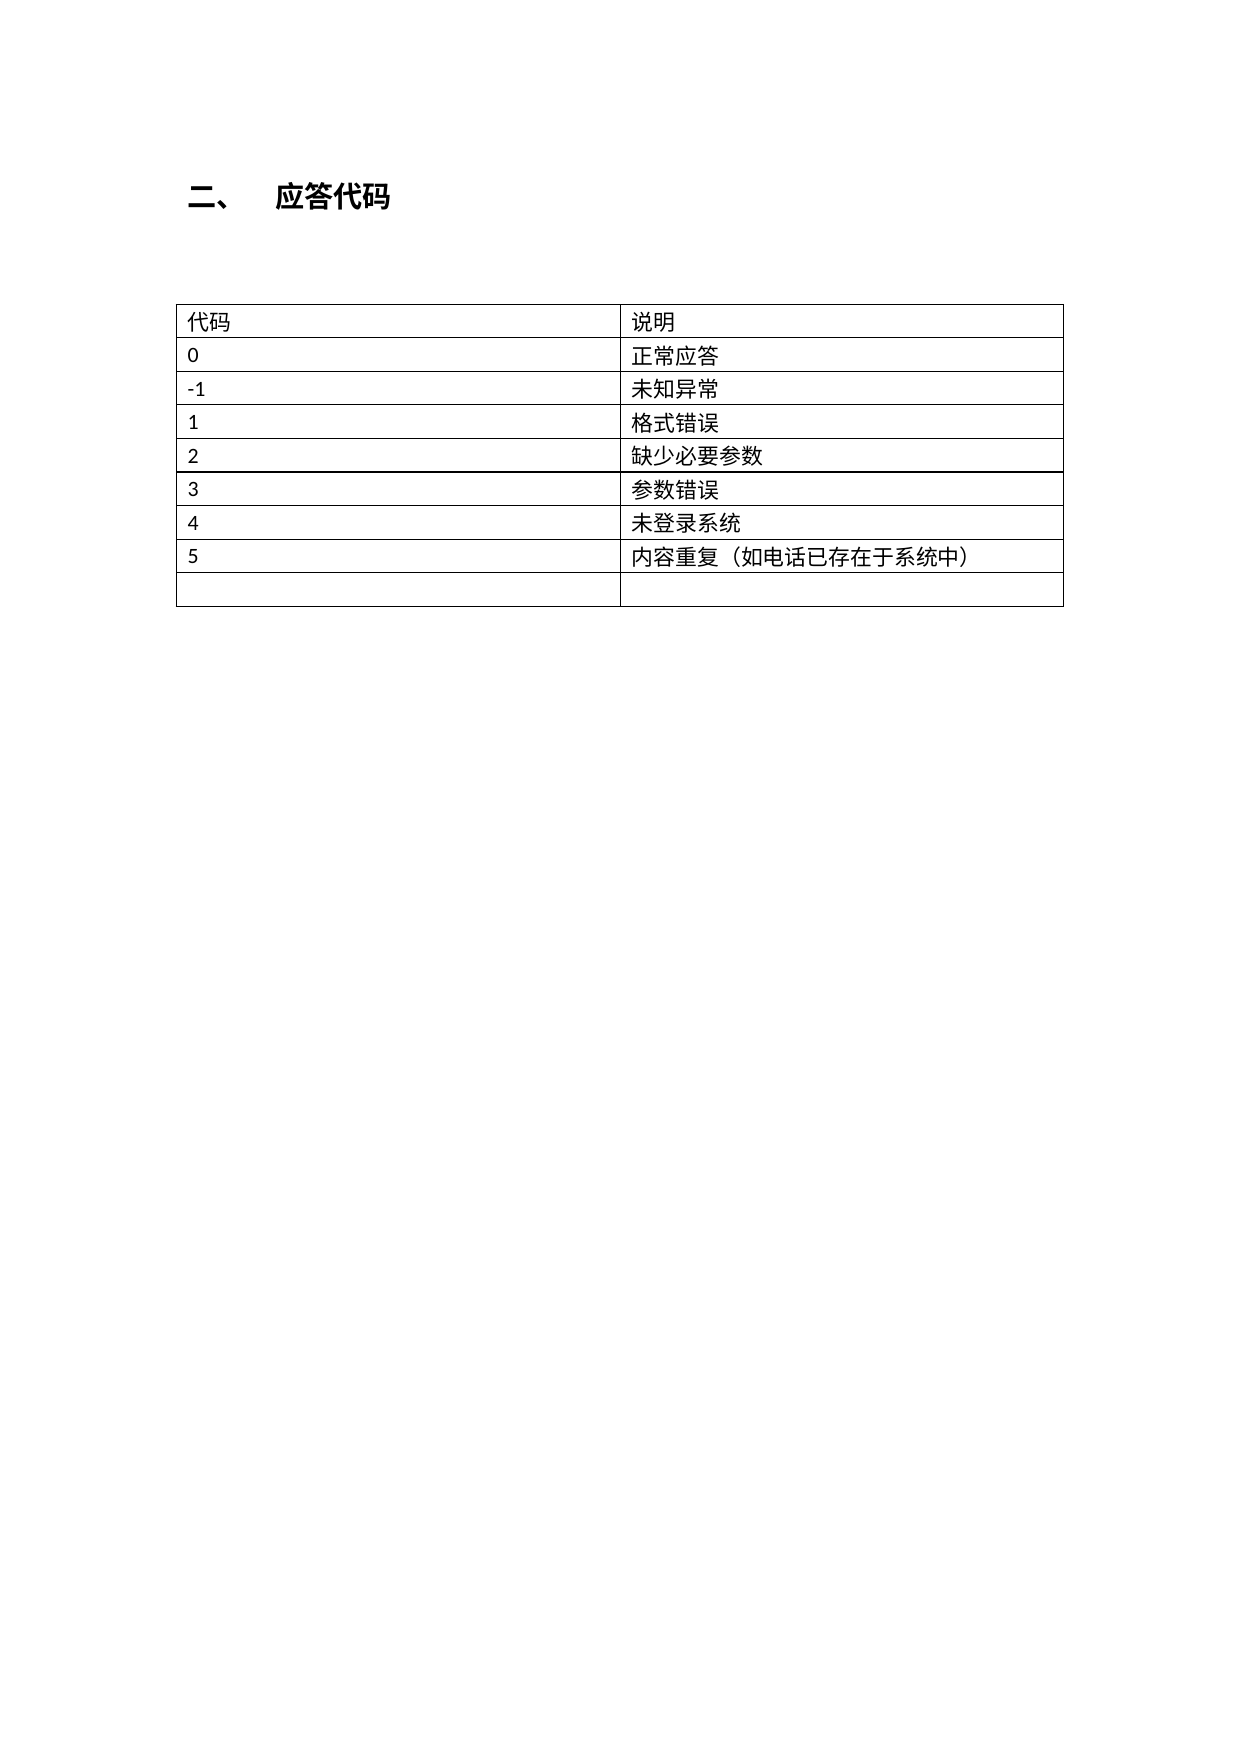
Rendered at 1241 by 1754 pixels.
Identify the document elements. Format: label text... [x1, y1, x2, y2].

table_cell 1 [177, 405, 620, 438]
table_cell 未登录系统 [621, 506, 1063, 538]
table_cell 5 [177, 540, 620, 572]
table_cell -1 [177, 372, 620, 404]
subtitle 应答代码 [187, 162, 1053, 227]
table_cell 4 [177, 506, 620, 538]
table_cell 2 [177, 439, 620, 471]
table_header 代码 [177, 305, 620, 337]
table_cell [177, 573, 620, 606]
table_cell 正常应答 [621, 338, 1063, 371]
table_cell [621, 573, 1063, 606]
table_cell 缺少必要参数 [621, 439, 1063, 471]
table_cell 参数错误 [621, 473, 1063, 505]
table_cell 3 [177, 473, 620, 505]
table_cell 内容重复（如电话已存在于系统中） [621, 540, 1063, 572]
table_cell 未知异常 [621, 372, 1063, 404]
table_header 说明 [621, 305, 1063, 337]
table_cell 0 [177, 338, 620, 371]
table_cell 格式错误 [621, 405, 1063, 438]
